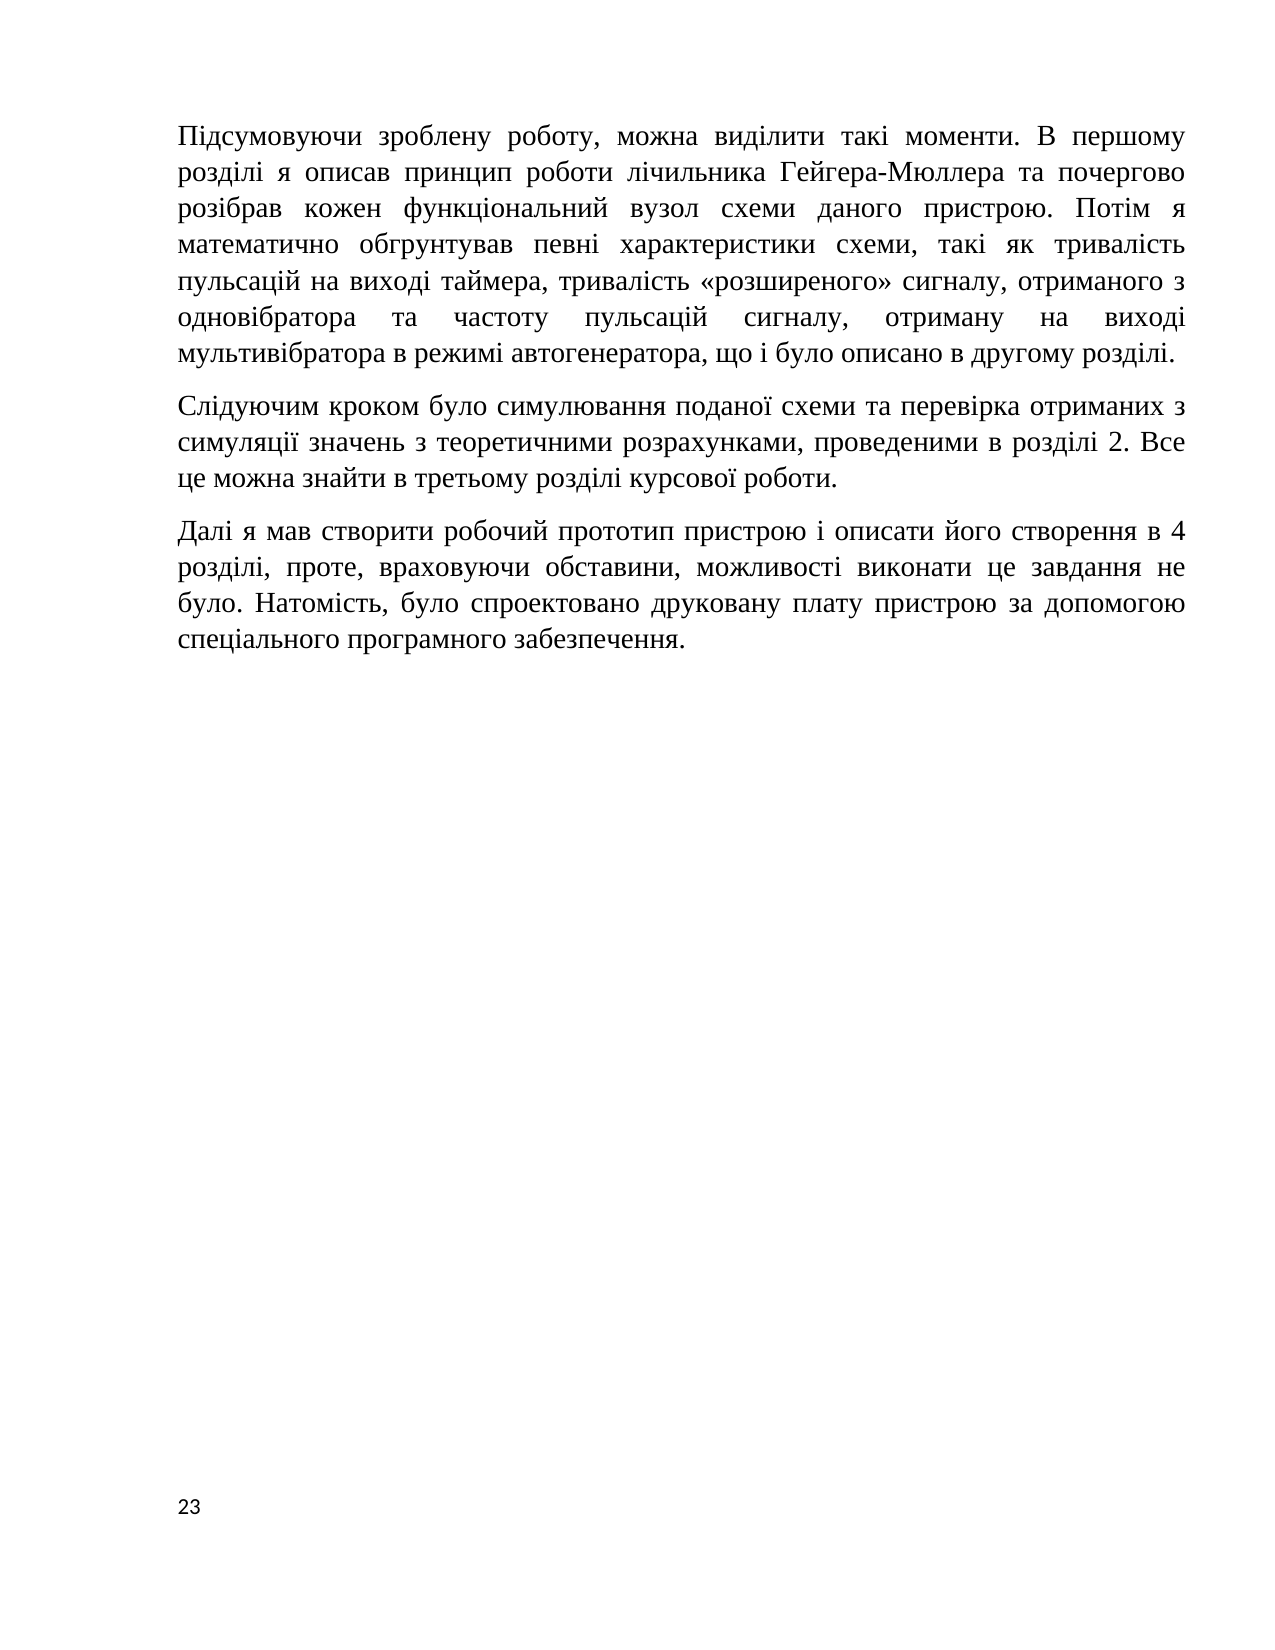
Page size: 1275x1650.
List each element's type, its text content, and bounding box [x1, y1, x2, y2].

text Слідуючим кроком було симулювання поданої схеми та перевірка отриманих з симуляції значень з теоретичними розрахунками, проведеними в розділі 2. Все це можна знайти в третьому розділі курсової роботи. [177, 388, 1186, 494]
text Підсумовуючи зроблену роботу, можна виділити такі моменти. В першому розділі я описав принцип роботи лічильника Гейгера-Мюллера та почергово розібрав кожен функціональний вузол схеми даного пристрою. Потім я математично обгрунтував певні характеристики схеми, такі як тривалість пульсацій на виході таймера, тривалість «розширеного» сигналу, отриманого з одновібратора та частоту пульсацій сигналу, отриману на виході мультивібратора в режимі автогенератора, що і було описано в другому розділі. [177, 118, 1186, 368]
text Далі я мав створити робочий прототип пристрою і описати його створення в 4 розділі, проте, враховуючи обставини, можливості виконати це завдання не було. Натомість, було спроектовано друковану плату пристрою за допомогою спеціального програмного забезпечення. [177, 513, 1186, 655]
